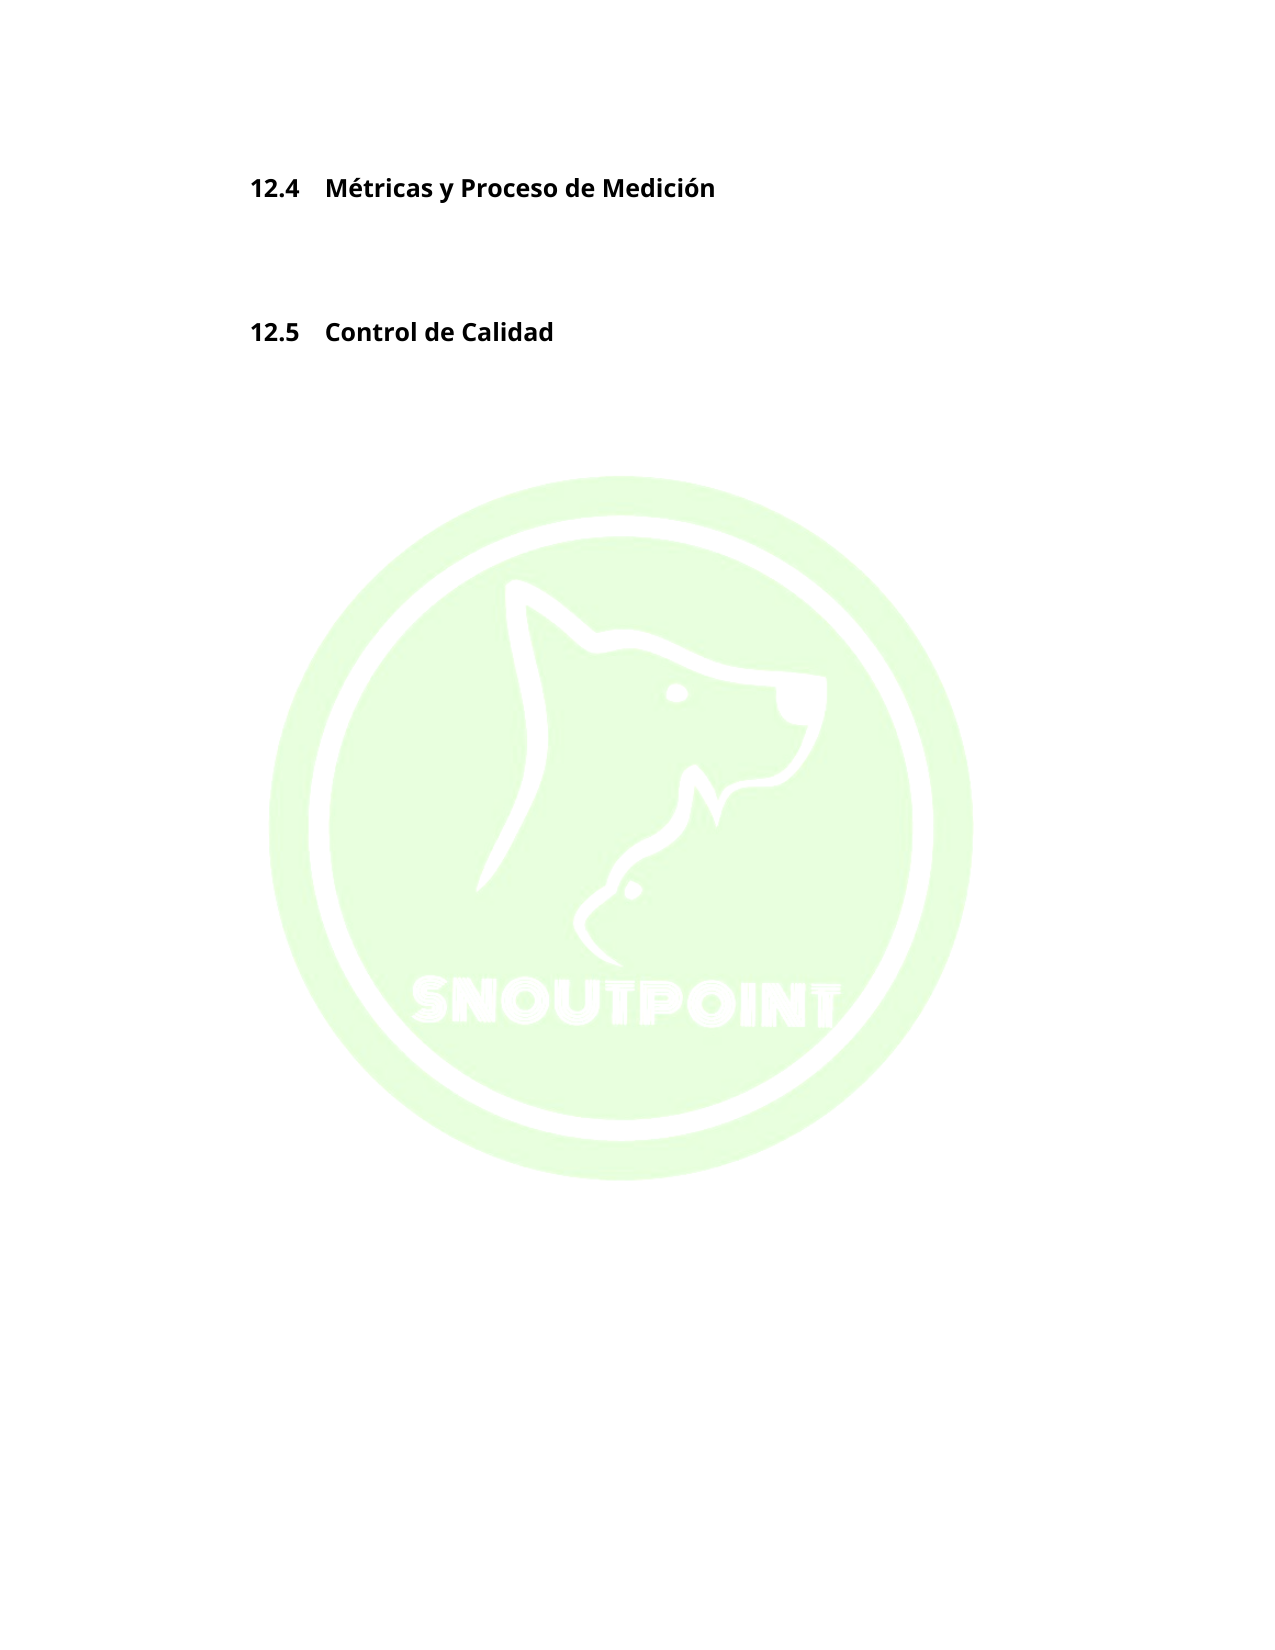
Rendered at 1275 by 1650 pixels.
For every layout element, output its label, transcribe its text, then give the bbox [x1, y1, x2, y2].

subtitle Control de Calidad [249, 315, 1125, 349]
subtitle Métricas y Proceso de Medición [249, 171, 1125, 205]
